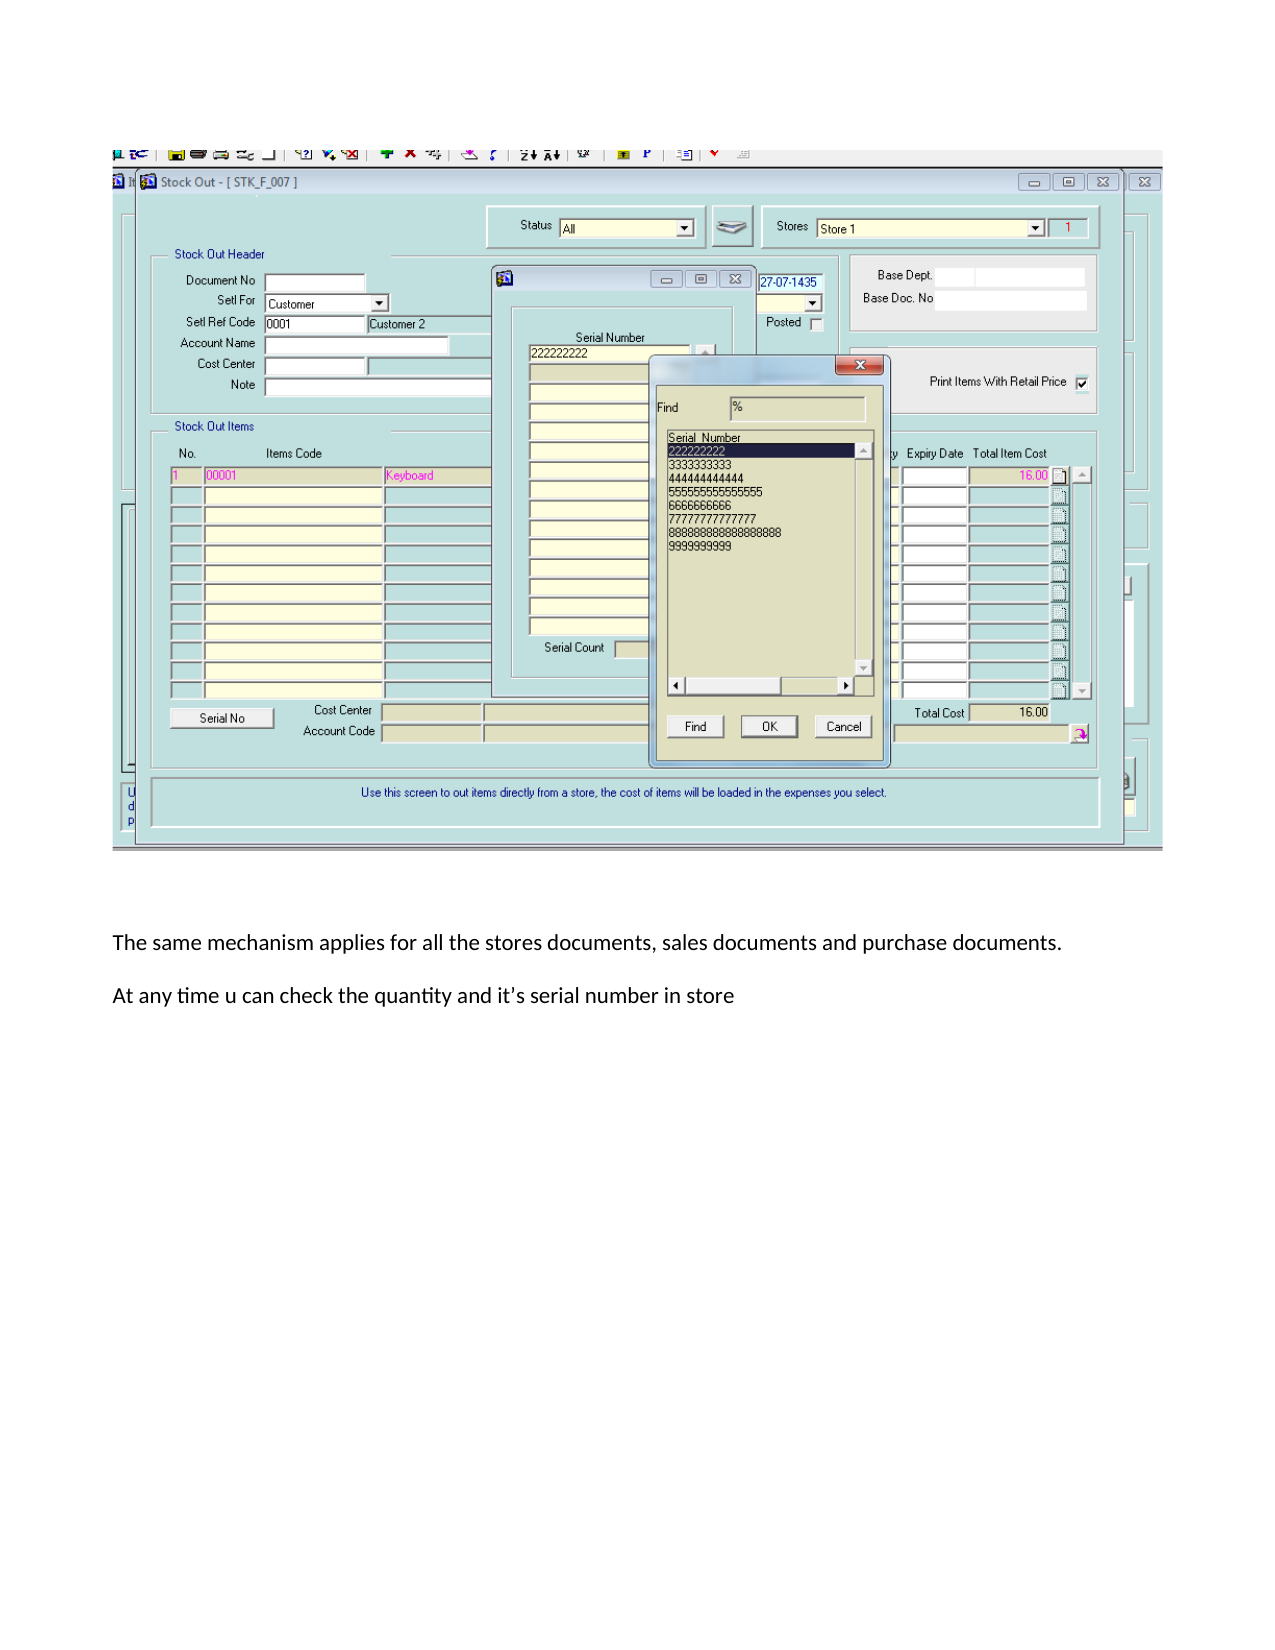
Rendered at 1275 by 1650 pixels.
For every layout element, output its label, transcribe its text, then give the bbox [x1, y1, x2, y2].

picture [112, 150, 1163, 851]
text At any time u can check the quantity and it’s serial number in store [112, 982, 1162, 1009]
text The same mechanism applies for all the stores documents, sales documents and purchase documents. [112, 928, 1162, 957]
